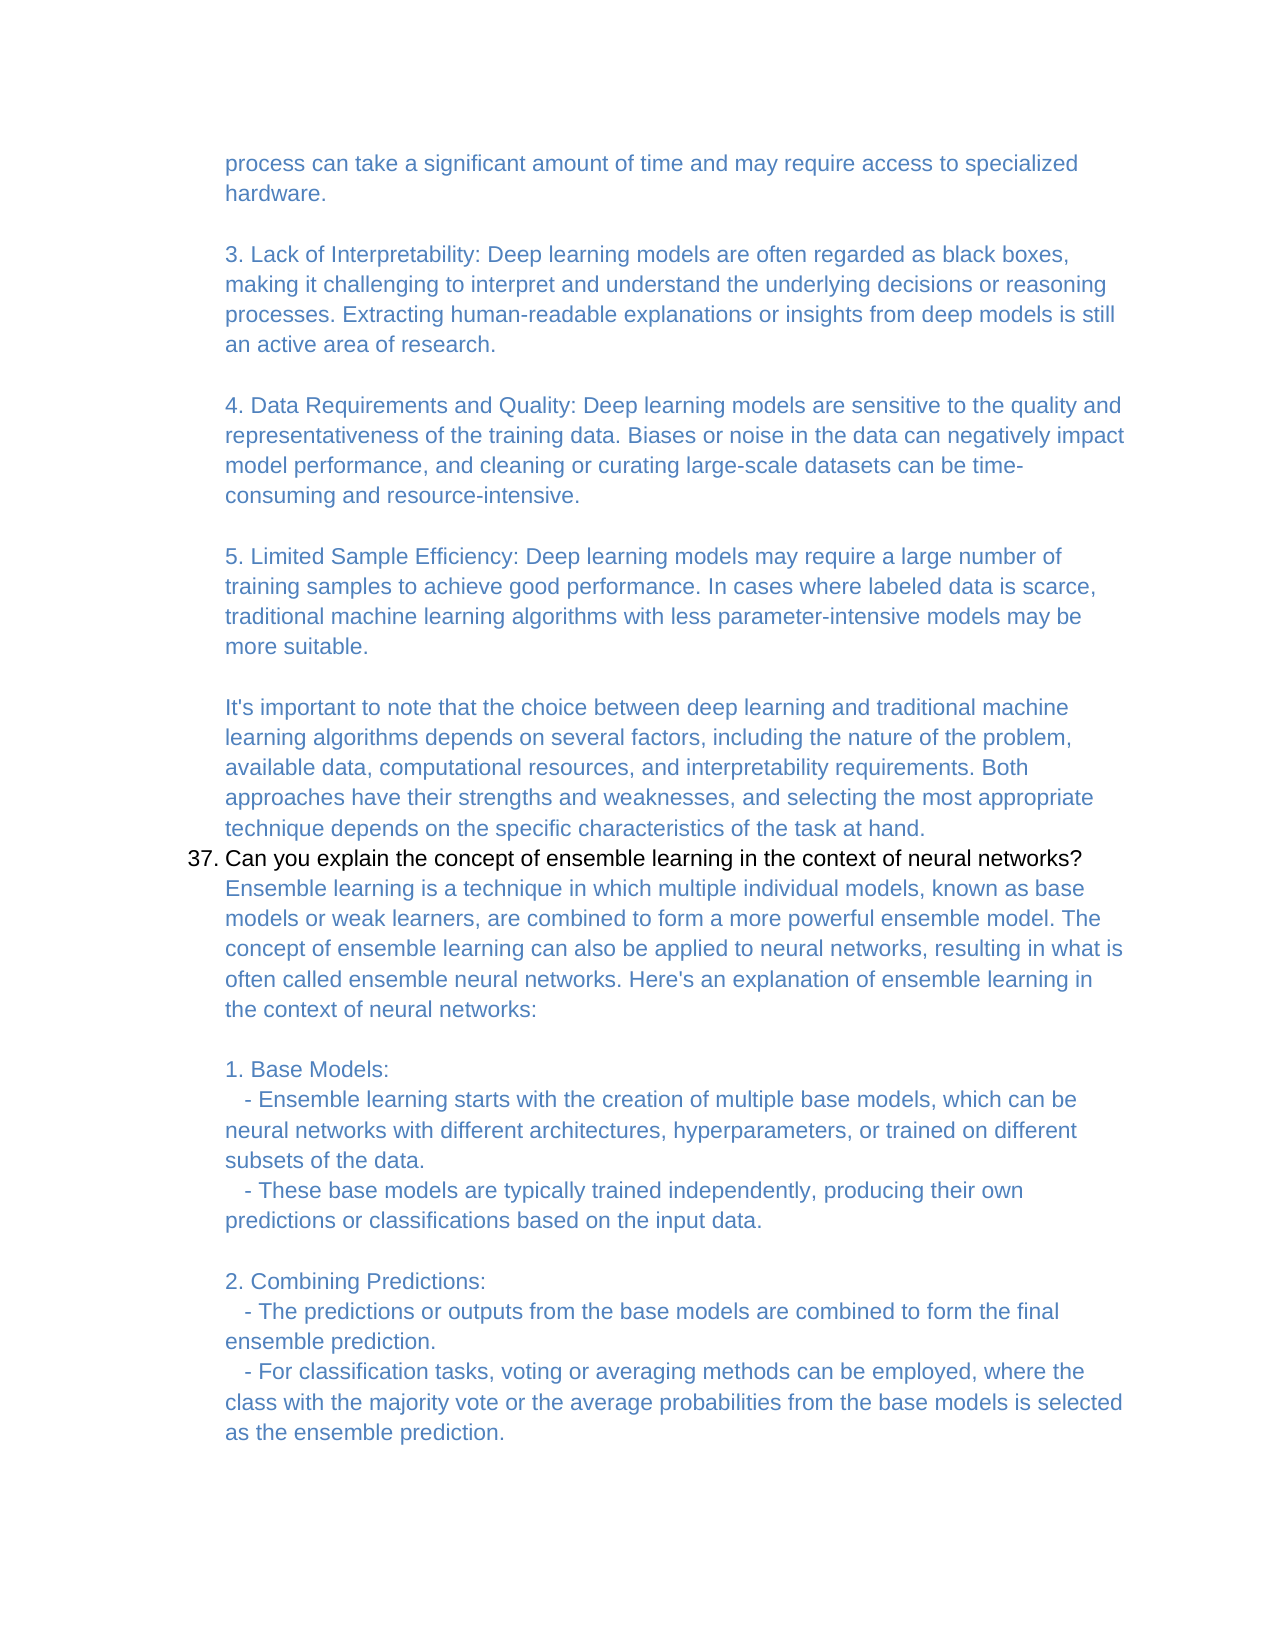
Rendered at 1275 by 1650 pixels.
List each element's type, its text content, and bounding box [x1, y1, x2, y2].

list 2. Combining Predictions: [225, 1268, 1125, 1294]
list 1. Base Models: [225, 1056, 1125, 1083]
list - For classification tasks, voting or averaging methods can be employed, where the class with the majority vote or the average probabilities from the base models is selected as the ensemble prediction. [225, 1358, 1125, 1445]
list - Ensemble learning starts with the creation of multiple base models, which can be neural networks with different architectures, hyperparameters, or trained on different subsets of the data. [225, 1086, 1125, 1173]
list 4. Data Requirements and Quality: Deep learning models are sensitive to the quality and representativeness of the training data. Biases or noise in the data can negatively impact model performance, and cleaning or curating large-scale datasets can be time-consuming and resource-intensive. [225, 392, 1125, 509]
list - The predictions or outputs from the base models are combined to form the final ensemble prediction. [225, 1298, 1125, 1354]
list 5. Limited Sample Efficiency: Deep learning models may require a large number of training samples to achieve good performance. In cases where labeled data is scarce, traditional machine learning algorithms with less parameter-intensive models may be more suitable. [225, 543, 1125, 660]
list Ensemble learning is a technique in which multiple individual models, known as base models or weak learners, are combined to form a more powerful ensemble model. The concept of ensemble learning can also be applied to neural networks, resulting in what is often called ensemble neural networks. Here's an explanation of ensemble learning in the context of neural networks: [225, 875, 1125, 1022]
list - These base models are typically trained independently, producing their own predictions or classifications based on the input data. [225, 1177, 1125, 1234]
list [225, 150, 1125, 207]
list 3. Lack of Interpretability: Deep learning models are often regarded as black boxes, making it challenging to interpret and understand the underlying decisions or reasoning processes. Extracting human-readable explanations or insights from deep models is still an active area of research. [225, 241, 1125, 358]
list Can you explain the concept of ensemble learning in the context of neural networks? [187, 845, 1125, 871]
list It's important to note that the choice between deep learning and traditional machine learning algorithms depends on several factors, including the nature of the problem, available data, computational resources, and interpretability requirements. Both approaches have their strengths and weaknesses, and selecting the most appropriate technique depends on the specific characteristics of the task at hand. [225, 694, 1125, 841]
